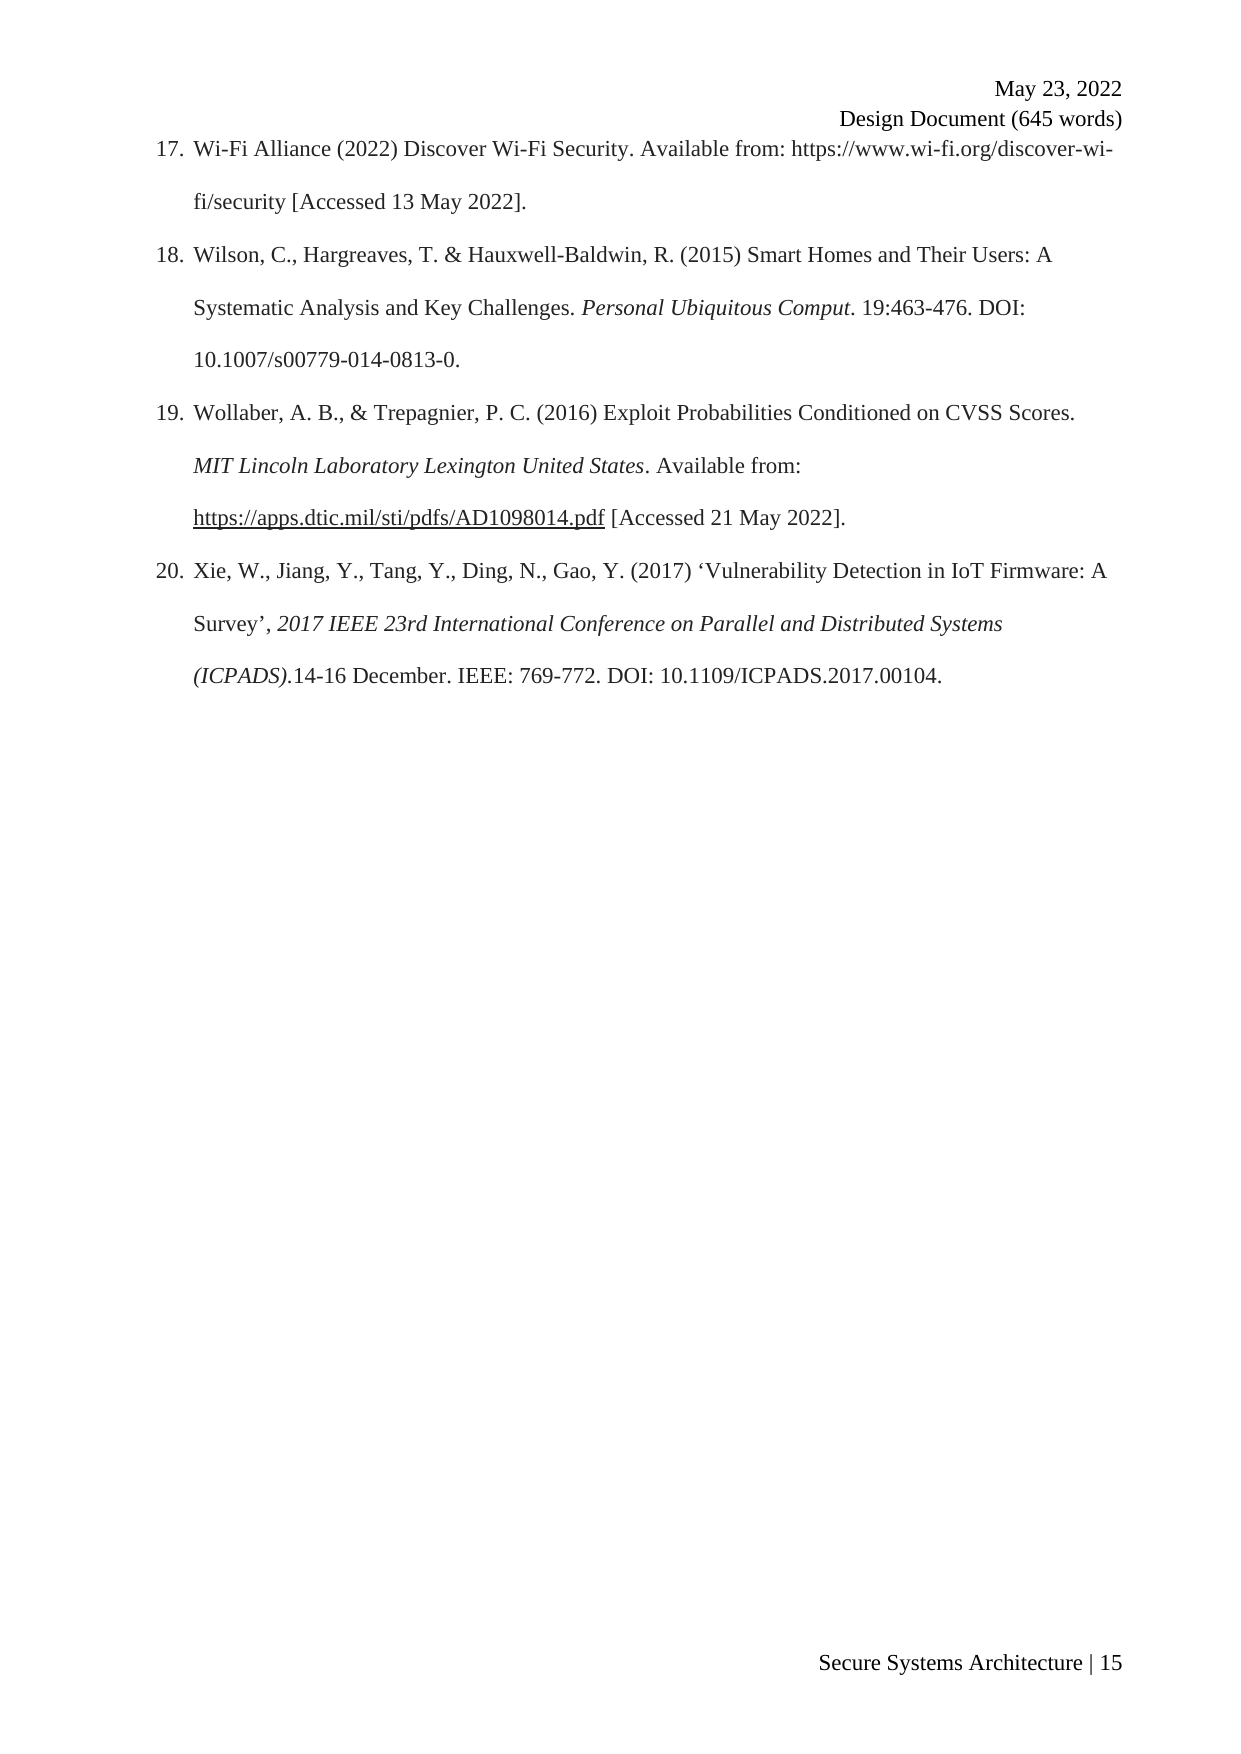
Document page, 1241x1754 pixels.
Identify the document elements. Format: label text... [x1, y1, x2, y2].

list Xie, W., Jiang, Y., Tang, Y., Ding, N., Gao, Y. (2017) ‘Vulnerability Detection in IoT Firmware: A Survey’, 2017 IEEE 23rd International Conference on Parallel and Distributed Systems (ICPADS).14-16 December. IEEE: 769-772. DOI: 10.1109/ICPADS.2017.00104. [156, 557, 1122, 689]
list Wilson, C., Hargreaves, T. & Hauxwell-Baldwin, R. (2015) Smart Homes and Their Users: A Systematic Analysis and Key Challenges. Personal Ubiquitous Comput. 19:463-476. DOI: 10.1007/s00779-014-0813-0. [156, 241, 1122, 373]
list Wi-Fi Alliance (2022) Discover Wi-Fi Security. Available from: https://www.wi-fi.org/discover-wi-fi/security [Accessed 13 May 2022]. [156, 135, 1122, 214]
list Wollaber, A. B., & Trepagnier, P. C. (2016) Exploit Probabilities Conditioned on CVSS Scores. MIT Lincoln Laboratory Lexington United States. Available from: https://apps.dtic.mil/sti/pdfs/AD1098014.pdf [Accessed 21 May 2022]. [156, 399, 1122, 531]
